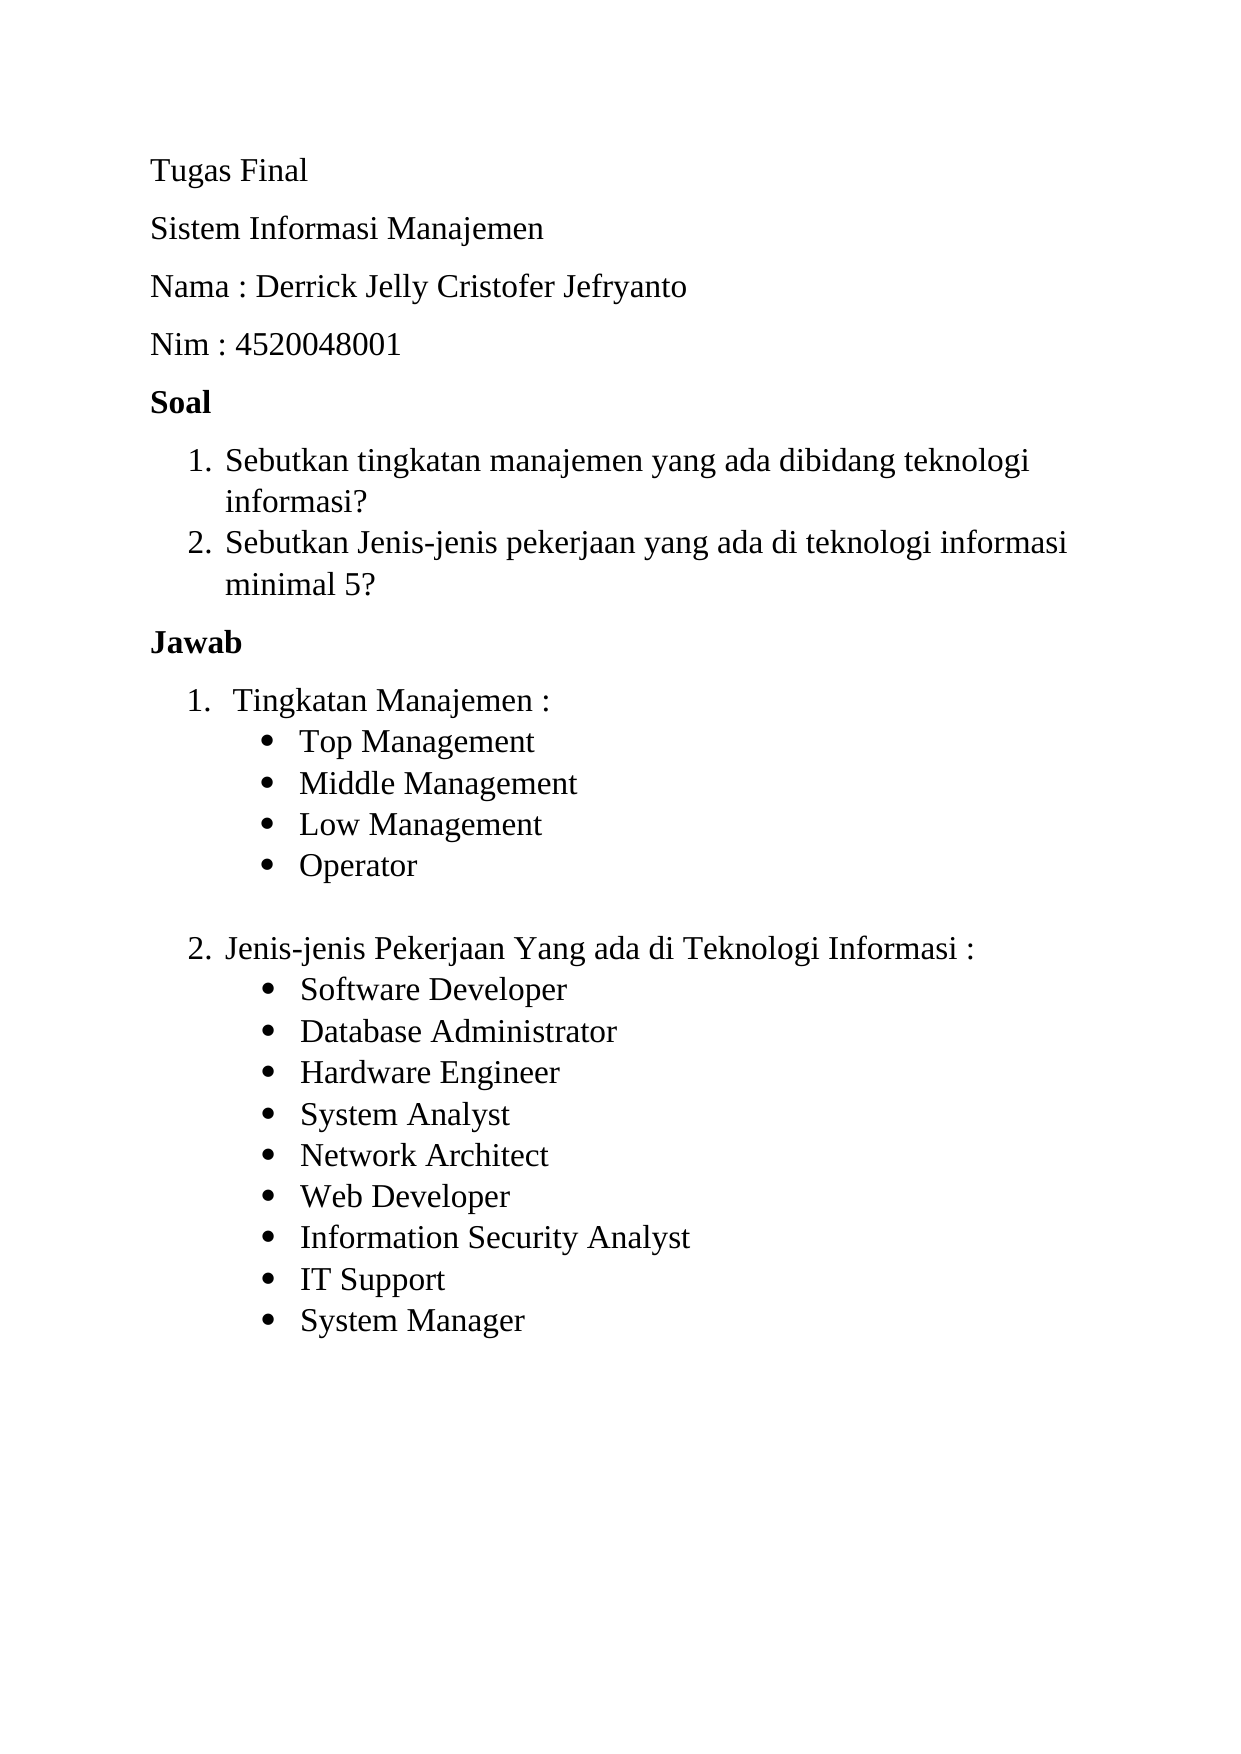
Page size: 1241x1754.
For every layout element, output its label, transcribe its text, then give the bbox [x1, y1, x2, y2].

text Tugas Final [150, 150, 1090, 188]
list System Analyst [262, 1094, 1090, 1132]
text Jawab [150, 622, 1090, 661]
list Hardware Engineer [262, 1052, 1090, 1091]
list Information Security Analyst [262, 1218, 1090, 1256]
list Web Developer [262, 1176, 1090, 1215]
text Sistem Informasi Manajemen [150, 208, 1090, 246]
text Nama : Derrick Jelly Cristofer Jefryanto [150, 266, 1090, 304]
list Tingkatan Manajemen : [186, 680, 1090, 718]
list Low Management [261, 804, 1090, 843]
list Middle Management [261, 763, 1090, 801]
text Soal [150, 382, 1090, 420]
text Nim : 4520048001 [150, 324, 1090, 362]
list Sebutkan tingkatan manajemen yang ada dibidang teknologi informasi? [187, 440, 1090, 520]
list Database Administrator [262, 1011, 1090, 1049]
list Sebutkan Jenis-jenis pekerjaan yang ada di teknologi informasi minimal 5? [187, 523, 1090, 602]
list IT Support [262, 1259, 1090, 1297]
list System Manager [262, 1301, 1090, 1339]
list Operator [261, 846, 1090, 884]
list Jenis-jenis Pekerjaan Yang ada di Teknologi Informasi : [187, 928, 1090, 967]
list Network Architect [262, 1135, 1090, 1173]
list Software Developer [262, 970, 1090, 1008]
list Top Management [261, 722, 1090, 760]
